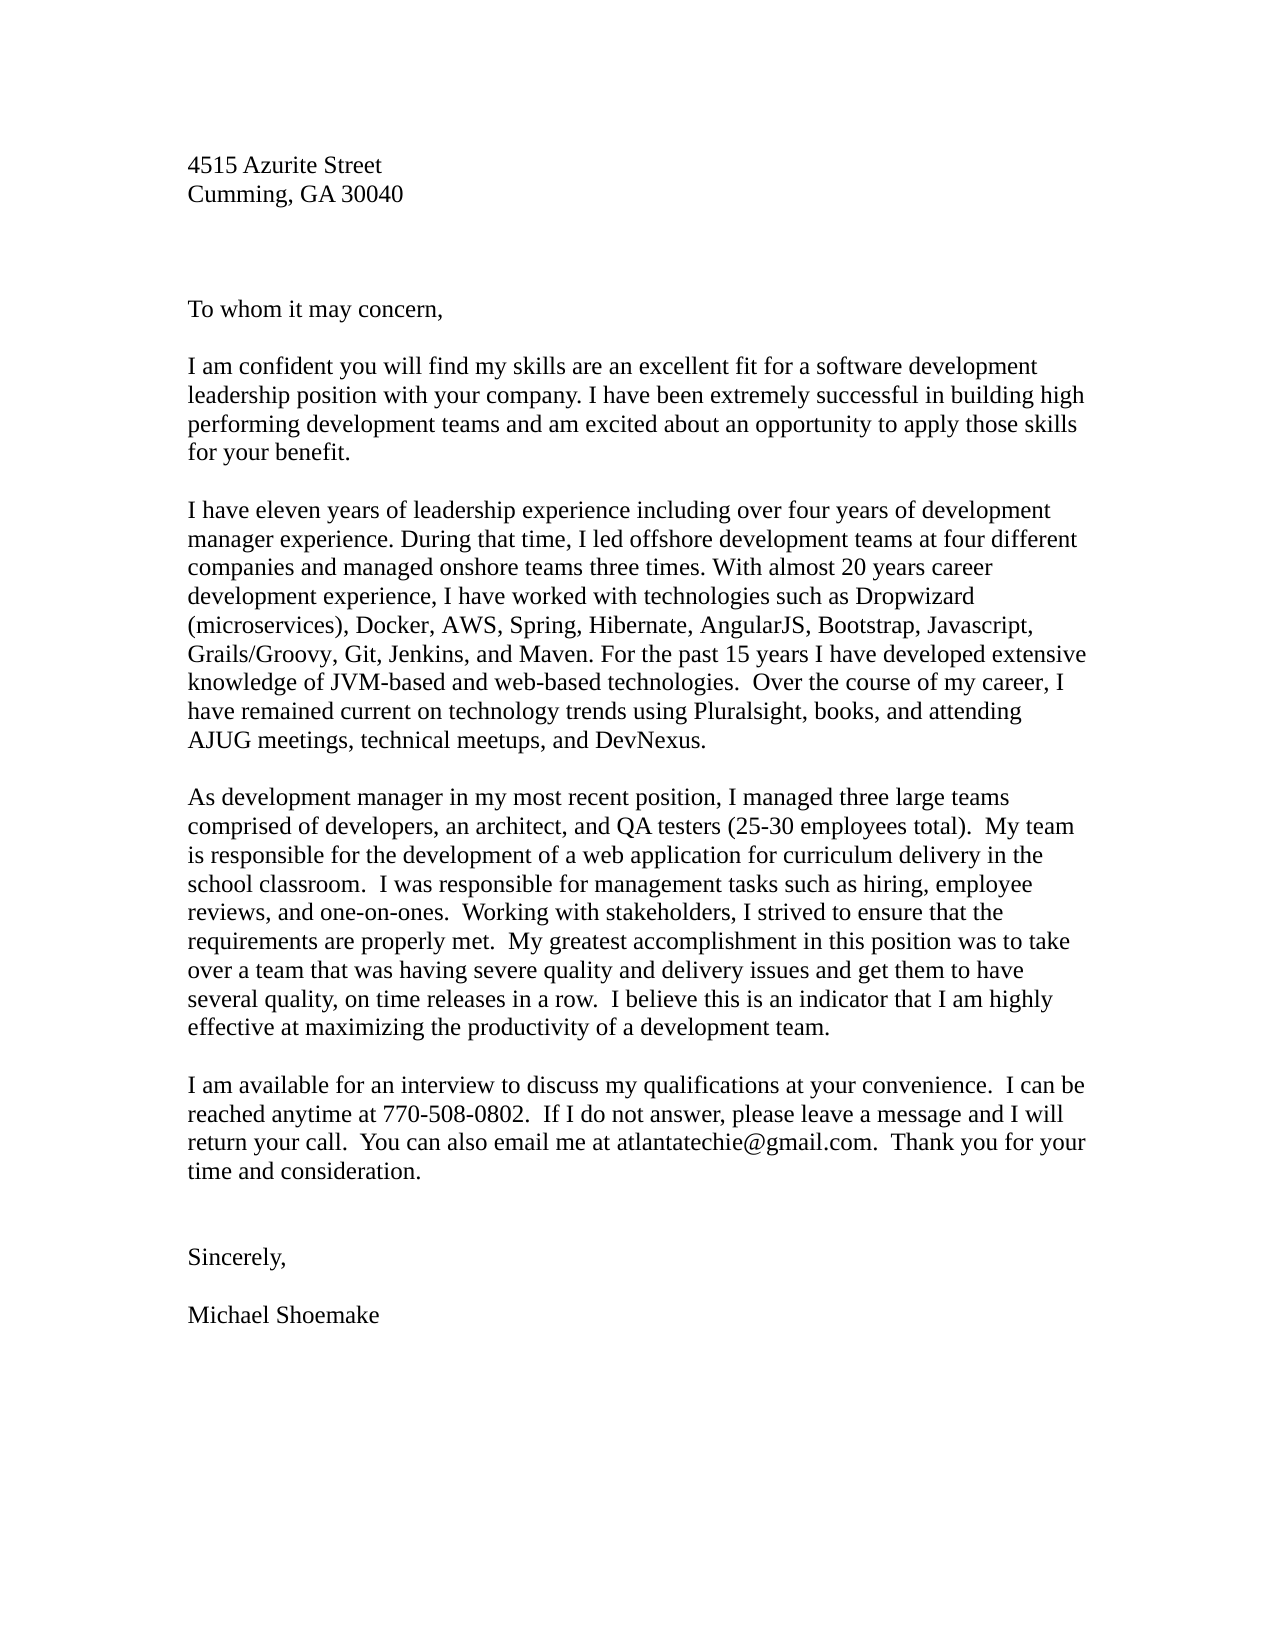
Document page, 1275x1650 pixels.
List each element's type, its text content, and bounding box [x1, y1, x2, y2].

text Cumming, GA 30040 [187, 179, 1087, 207]
text Michael Shoemake [187, 1300, 1087, 1329]
text I am available for an interview to discuss my qualifications at your convenience. I can be reached anytime at 770-508-0802. If I do not answer, please leave a message and I will return your call. You can also email me at atlantatechie@gmail.com. Thank you for your time and consideration. [187, 1070, 1087, 1185]
text I am confident you will find my skills are an excellent fit for a software development leadership position with your company. I have been extremely successful in building high performing development teams and am excited about an opportunity to apply those skills for your benefit. [187, 351, 1087, 466]
text 4515 Azurite Street [187, 150, 1087, 179]
text I have eleven years of leadership experience including over four years of development manager experience. During that time, I led offshore development teams at four different companies and managed onshore teams three times. With almost 20 years career development experience, I have worked with technologies such as Dropwizard (microservices), Docker, AWS, Spring, Hibernate, AngularJS, Bootstrap, Javascript, Grails/Groovy, Git, Jenkins, and Maven. For the past 15 years I have developed extensive knowledge of JVM-based and web-based technologies. Over the course of my career, I have remained current on technology trends using Pluralsight, books, and attending AJUG meetings, technical meetups, and DevNexus. [187, 495, 1087, 754]
text To whom it may concern, [187, 294, 1087, 322]
text As development manager in my most recent position, I managed three large teams comprised of developers, an architect, and QA testers (25-30 employees total). My team is responsible for the development of a web application for curriculum delivery in the school classroom. I was responsible for management tasks such as hiring, employee reviews, and one-on-ones. Working with stakeholders, I strived to ensure that the requirements are properly met. My greatest accomplishment in this position was to take over a team that was having severe quality and delivery issues and get them to have several quality, on time releases in a row. I believe this is an indicator that I am highly effective at maximizing the productivity of a development team. [187, 782, 1087, 1041]
text Sincerely, [187, 1242, 1087, 1271]
